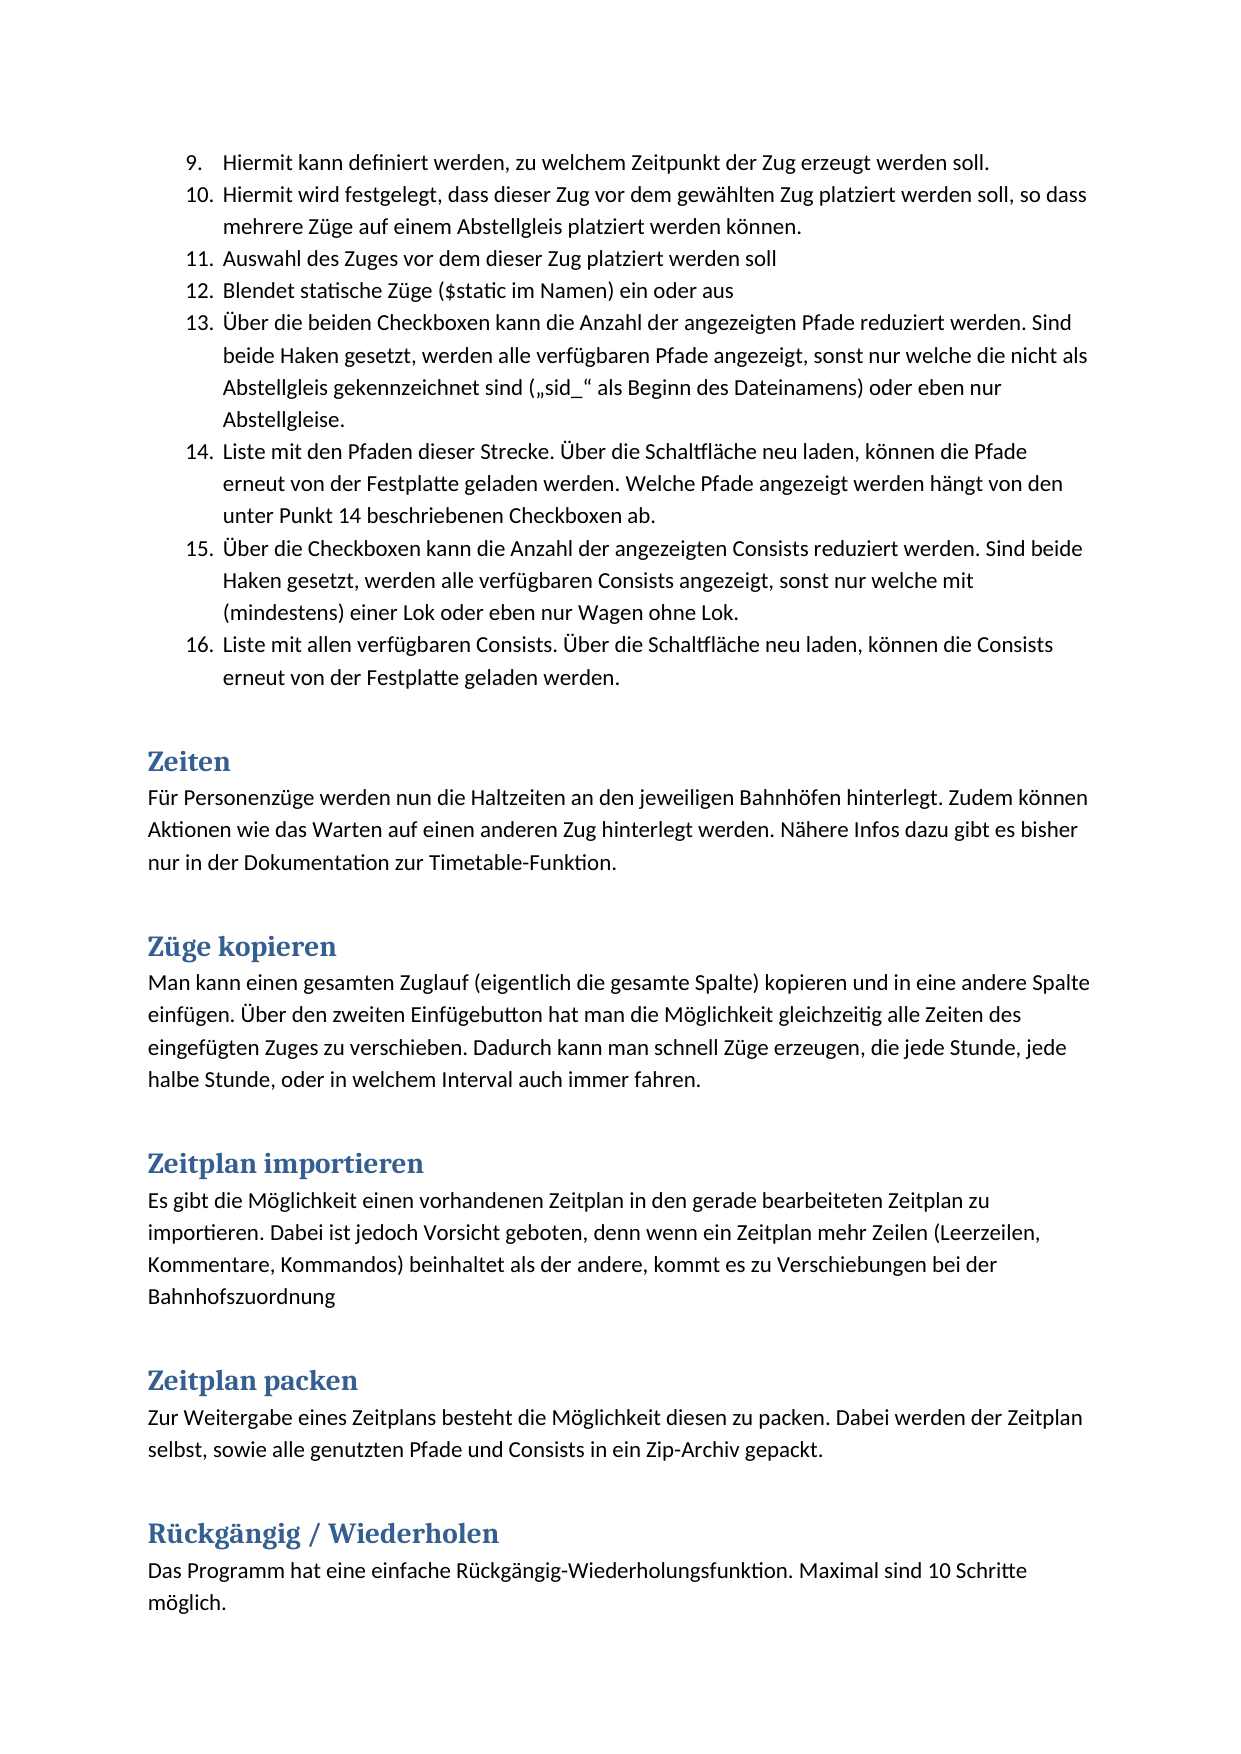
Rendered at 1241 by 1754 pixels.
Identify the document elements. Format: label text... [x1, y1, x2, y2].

subtitle Zeitplan importieren [148, 1147, 1093, 1181]
list Hiermit wird festgelegt, dass dieser Zug vor dem gewählten Zug platziert werden soll, so dass mehrere Züge auf einem Abstellgleis platziert werden können. [185, 180, 1093, 240]
subtitle Zeiten [148, 745, 1093, 778]
text Für Personenzüge werden nun die Haltzeiten an den jeweiligen Bahnhöfen hinterlegt. Zudem können Aktionen wie das Warten auf einen anderen Zug hinterlegt werden. Nähere Infos dazu gibt es bisher nur in der Dokumentation zur Timetable-Funktion. [148, 783, 1093, 876]
subtitle Zeitplan packen [148, 1364, 1093, 1398]
list Über die Checkboxen kann die Anzahl der angezeigten Consists reduziert werden. Sind beide Haken gesetzt, werden alle verfügbaren Consists angezeigt, sonst nur welche mit (mindestens) einer Lok oder eben nur Wagen ohne Lok. [185, 534, 1093, 626]
list Hiermit kann definiert werden, zu welchem Zeitpunkt der Zug erzeugt werden soll. [185, 148, 1093, 176]
text Man kann einen gesamten Zuglauf (eigentlich die gesamte Spalte) kopieren und in eine andere Spalte einfügen. Über den zweiten Einfügebutton hat man die Möglichkeit gleichzeitig alle Zeiten des eingefügten Zuges zu verschieben. Dadurch kann man schnell Züge erzeugen, die jede Stunde, jede halbe Stunde, oder in welchem Interval auch immer fahren. [148, 968, 1093, 1093]
subtitle Rückgängig / Wiederholen [148, 1517, 1093, 1551]
text Das Programm hat eine einfache Rückgängig-Wiederholungsfunktion. Maximal sind 10 Schritte möglich. [148, 1556, 1093, 1616]
text Es gibt die Möglichkeit einen vorhandenen Zeitplan in den gerade bearbeiteten Zeitplan zu importieren. Dabei ist jedoch Vorsicht geboten, denn wenn ein Zeitplan mehr Zeilen (Leerzeilen, Kommentare, Kommandos) beinhaltet als der andere, kommt es zu Verschiebungen bei der Bahnhofszuordnung [148, 1186, 1093, 1310]
list Liste mit den Pfaden dieser Strecke. Über die Schaltfläche neu laden, können die Pfade erneut von der Festplatte geladen werden. Welche Pfade angezeigt werden hängt von den unter Punkt 14 beschriebenen Checkboxen ab. [185, 437, 1093, 530]
list Über die beiden Checkboxen kann die Anzahl der angezeigten Pfade reduziert werden. Sind beide Haken gesetzt, werden alle verfügbaren Pfade angezeigt, sonst nur welche die nicht als Abstellgleis gekennzeichnet sind („sid_“ als Beginn des Dateinamens) oder eben nur Abstellgleise. [185, 308, 1093, 433]
subtitle Züge kopieren [148, 930, 1093, 963]
list Auswahl des Zuges vor dem dieser Zug platziert werden soll [185, 244, 1093, 272]
text Zur Weitergabe eines Zeitplans besteht die Möglichkeit diesen zu packen. Dabei werden der Zeitplan selbst, sowie alle genutzten Pfade und Consists in ein Zip-Archiv gepackt. [148, 1403, 1093, 1463]
list Liste mit allen verfügbaren Consists. Über die Schaltfläche neu laden, können die Consists erneut von der Festplatte geladen werden. [185, 630, 1093, 691]
list Blendet statische Züge ($static im Namen) ein oder aus [185, 276, 1093, 304]
